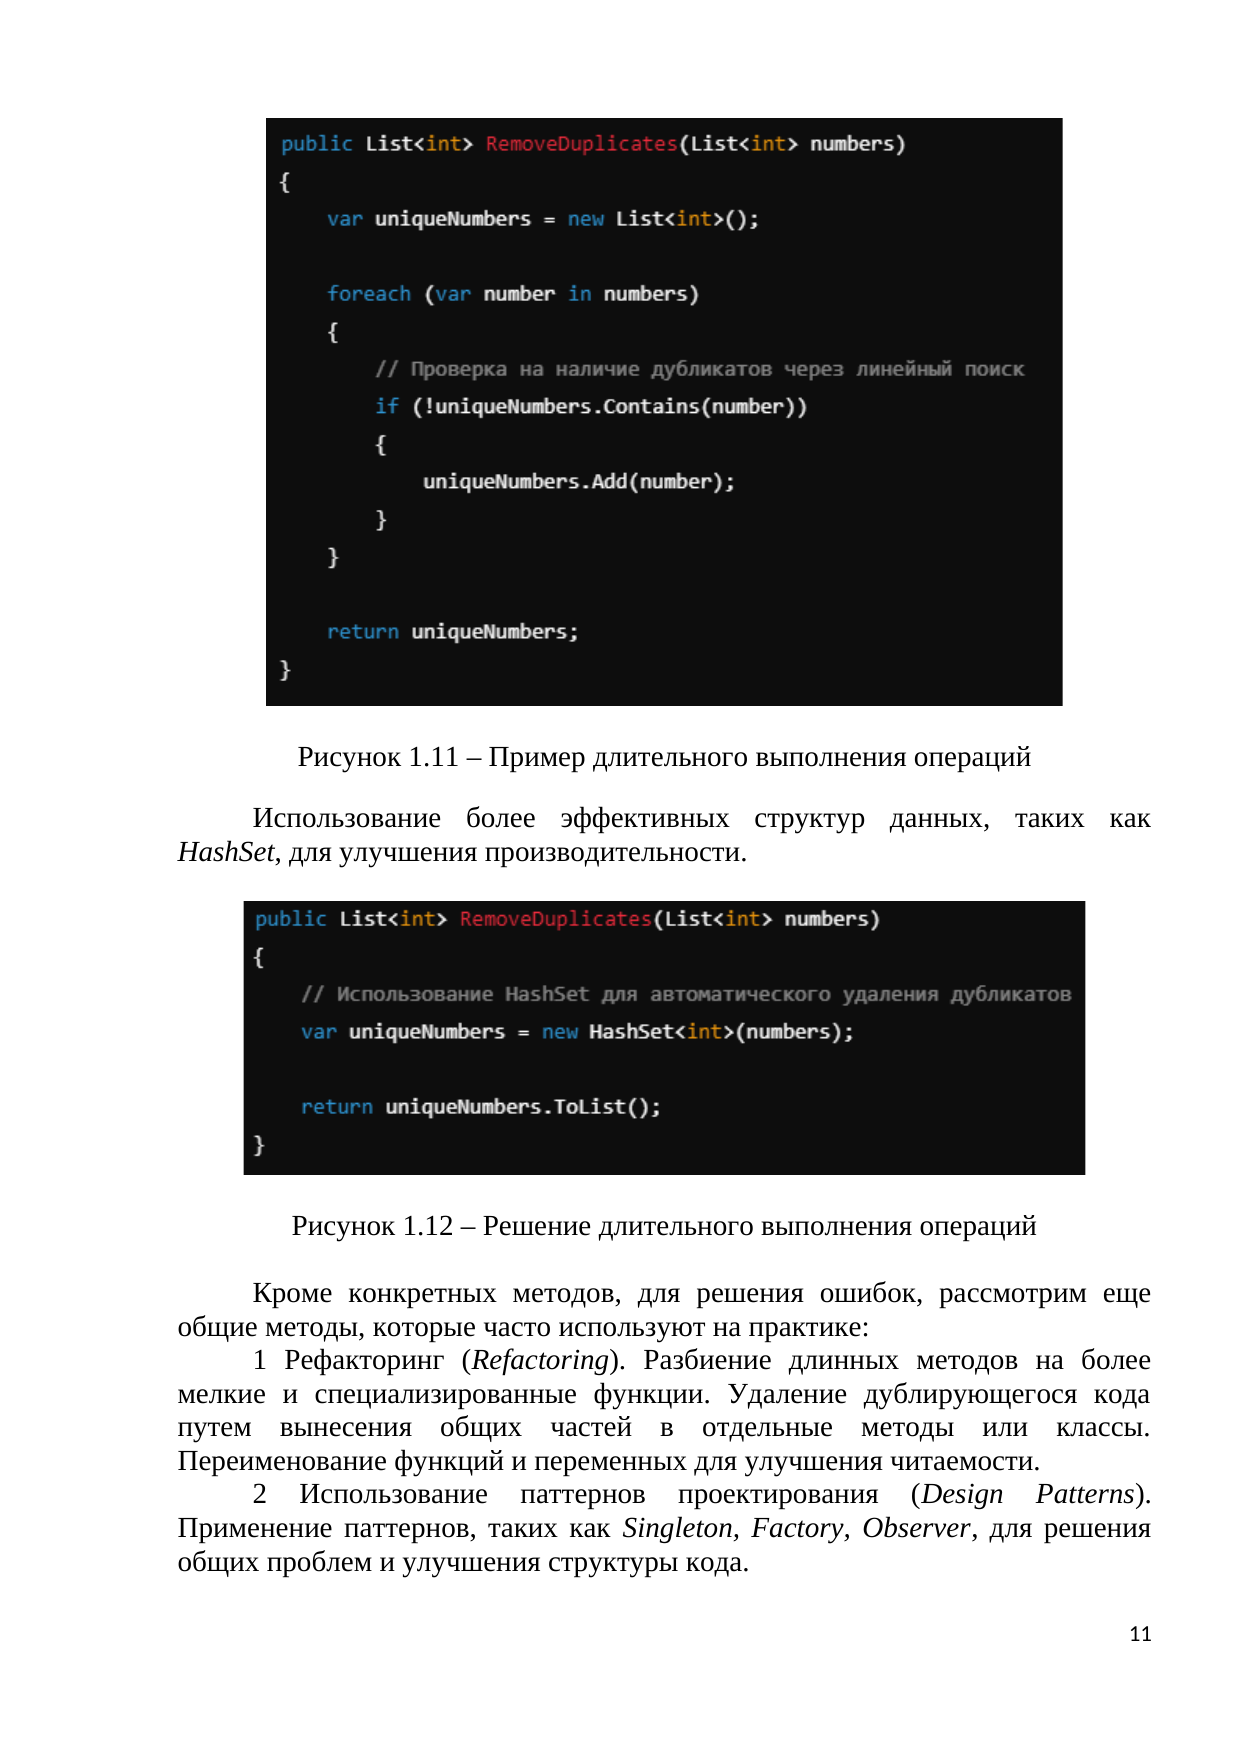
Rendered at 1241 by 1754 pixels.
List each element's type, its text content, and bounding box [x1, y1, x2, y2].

picture [243, 901, 1086, 1175]
picture [266, 118, 1063, 706]
text 1 Рефакторинг (Refactoring). Разбиение длинных методов на более мелкие и специализированные функции. Удаление дублирующегося кода путем вынесения общих частей в отдельные методы или классы. Переименование функций и переменных для улучшения читаемости. [177, 1342, 1152, 1477]
text 2 Использование паттернов проектирования (Design Patterns). Применение паттернов, таких как Singleton, Factory, Observer, для решения общих проблем и улучшения структуры кода. [177, 1477, 1152, 1577]
text Рисунок 1.12 – Решение длительного выполнения операций [177, 1208, 1152, 1242]
text Кроме конкретных методов, для решения ошибок, рассмотрим еще общие методы, которые часто используют на практике: [177, 1275, 1152, 1342]
text Рисунок 1.11 – Пример длительного выполнения операций [177, 739, 1152, 773]
text Использование более эффективных структур данных, таких как HashSet, для улучшения производительности. [177, 801, 1152, 868]
